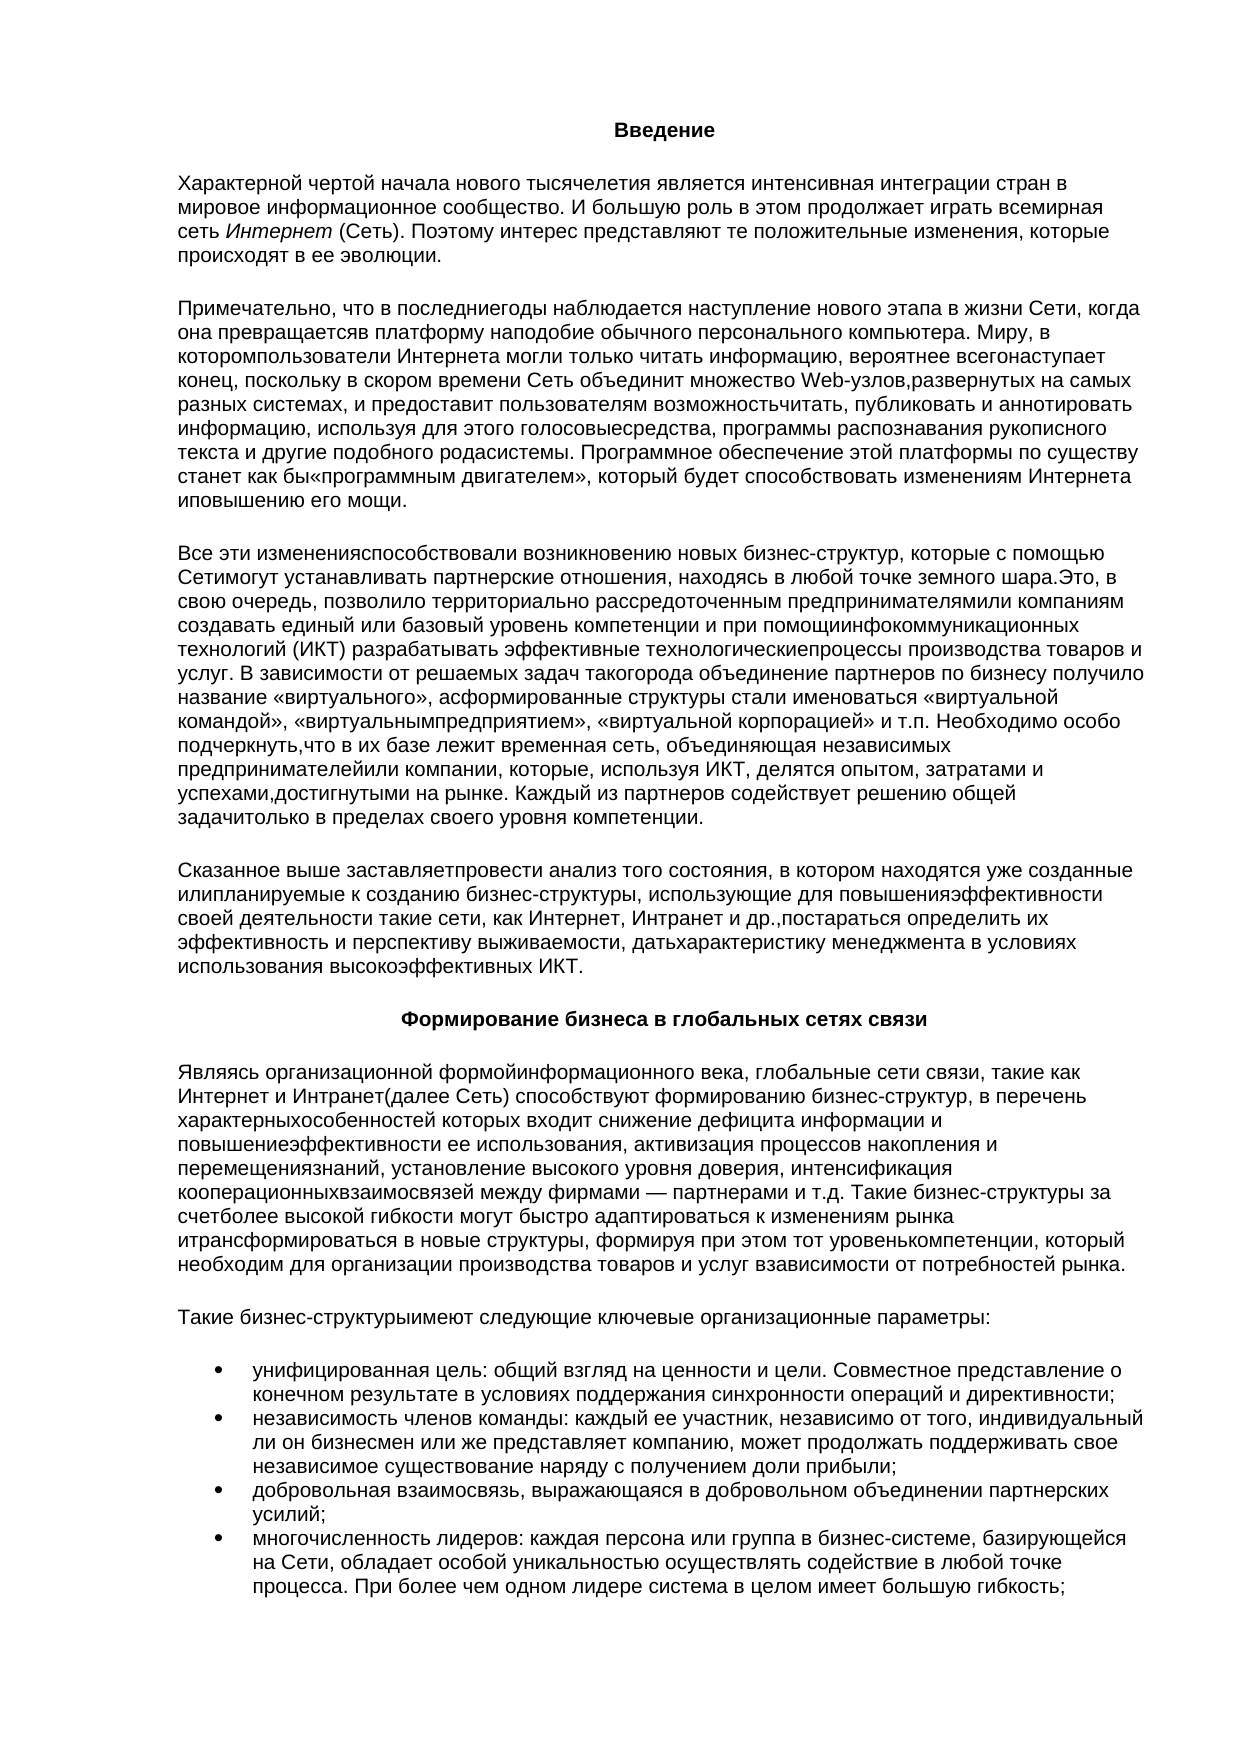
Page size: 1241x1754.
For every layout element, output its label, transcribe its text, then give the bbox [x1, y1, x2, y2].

text Примечательно, что в последниегоды наблюдается наступление нового этапа в жизни Сети, когда она превращаетсяв платформу наподобие обычного персонального компьютера. Миру, в которомпользователи Интернета могли только читать информацию, вероятнее всегонаступает конец, поскольку в скором времени Сеть объединит множество Web-узлов,развернутых на самых разных системах, и предоставит пользователям возможностьчитать, публиковать и аннотировать информацию, используя для этого голосовыесредства, программы распознавания рукописного текста и другие подобного родасистемы. Программное обеспечение этой платформы по существу станет как бы«программным двигателем», который будет способствовать изменениям Интернета иповышению его мощи. [177, 296, 1152, 512]
text Формирование бизнеса в глобальных сетях связи [177, 1007, 1152, 1031]
text Являясь организационной формойинформационного века, глобальные сети связи, такие как Интернет и Интранет(далее Сеть) способствуют формированию бизнес-структур, в перечень характерныхособенностей которых входит снижение дефицита информации и повышениеэффективности ее использования, активизация процессов накопления и перемещениязнаний, установление высокого уровня доверия, интенсификация кооперационныхвзаимосвязей между фирмами — партнерами и т.д. Такие бизнес-структуры за счетболее высокой гибкости могут быстро адаптироваться к изменениям рынка итрансформироваться в новые структуры, формируя при этом тот уровенькомпетенции, который необходим для организации производства товаров и услуг взависимости от потребностей рынка. [177, 1060, 1152, 1275]
text Характерной чертой начала нового тысячелетия является интенсивная интеграции стран в мировое информационное сообщество. И большую роль в этом продолжает играть всемирная сеть Интернет (Сеть). Поэтому интерес представляют те положительные изменения, которые происходят в ее эволюции. [177, 171, 1152, 267]
list унифицированная цель: общий взгляд на ценности и цели. Совместное представление о конечном результате в условиях поддержания синхронности операций и директивности; [215, 1358, 1152, 1406]
text Сказанное выше заставляетпровести анализ того состояния, в котором находятся уже созданные илипланируемые к созданию бизнес-структуры, использующие для повышенияэффективности своей деятельности такие сети, как Интернет, Интранет и др.,постараться определить их эффективность и перспективу выживаемости, датьхарактеристику менеджмента в условиях использования высокоэффективных ИКТ. [177, 858, 1152, 977]
list независимость членов команды: каждый ее участник, независимо от того, индивидуальный ли он бизнесмен или же представляет компанию, может продолжать поддерживать свое независимое существование наряду с получением доли прибыли; [215, 1406, 1152, 1478]
list многочисленность лидеров: каждая персона или группа в бизнес-системе, базирующейся на Сети, обладает особой уникальностью осуществлять содействие в любой точке процесса. При более чем одном лидере система в целом имеет большую гибкость; [215, 1526, 1152, 1598]
text Введение [177, 118, 1152, 142]
text Такие бизнес-структурыимеют следующие ключевые организационные параметры: [177, 1304, 1152, 1328]
list добровольная взаимосвязь, выражающаяся в добровольном объединении партнерских усилий; [215, 1478, 1152, 1526]
text Все эти измененияспособствовали возникновению новых бизнес-структур, которые с помощью Сетимогут устанавливать партнерские отношения, находясь в любой точке земного шара.Это, в свою очередь, позволило территориально рассредоточенным предпринимателямили компаниям создавать единый или базовый уровень компетенции и при помощиинфокоммуникационных технологий (ИКТ) разрабатывать эффективные технологическиепроцессы производства товаров и услуг. В зависимости от решаемых задач такогорода объединение партнеров по бизнесу получило название «виртуального», асформированные структуры стали именоваться «виртуальной командой», «виртуальнымпредприятием», «виртуальной корпорацией» и т.п. Необходимо особо подчеркнуть,что в их базе лежит временная сеть, объединяющая независимых предпринимателейили компании, которые, используя ИКТ, делятся опытом, затратами и успехами,достигнутыми на рынке. Каждый из партнеров содействует решению общей задачитолько в пределах своего уровня компетенции. [177, 541, 1152, 828]
